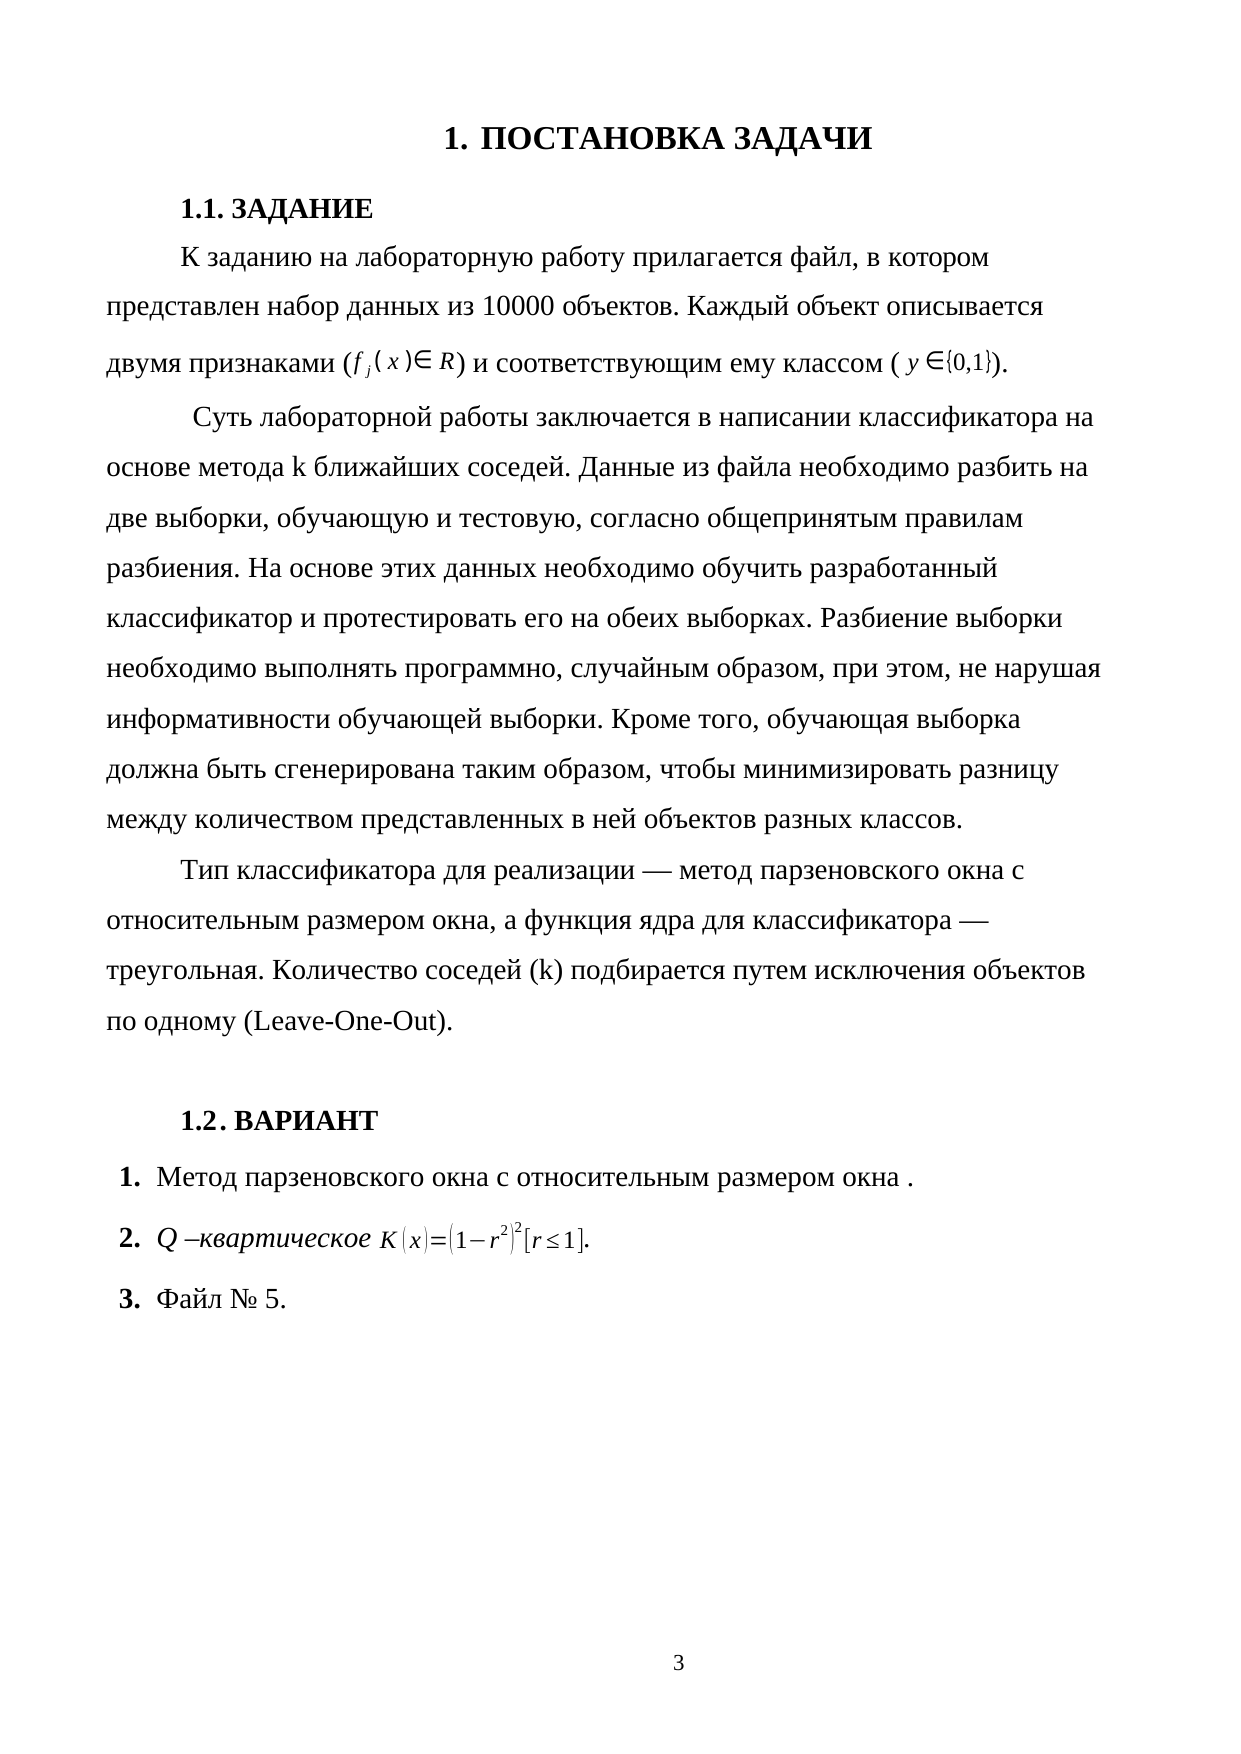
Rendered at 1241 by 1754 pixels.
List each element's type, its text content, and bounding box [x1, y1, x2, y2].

subtitle ПОСТАНОВКА ЗАДАЧИ [443, 118, 1134, 156]
list . ВАРИАНТ [180, 1103, 1115, 1137]
list Файл № 5. [119, 1281, 1134, 1315]
text Суть лабораторной работы заключается в написании классификатора на [192, 402, 1134, 433]
text основе метода k ближайших соседей. Данные из файла необходимо разбить на две выборки, обучающую и тестовую, согласно общепринятым правилам разбиения. На основе этих данных необходимо обучить разработанный классификатор и протестировать его на обеих выборках. Разбиение выборки необходимо выполнять программно, случайным образом, при этом, не нарушая информативности обучающей выборки. Кроме того, обучающая выборка должна быть сгенерирована таким образом, чтобы минимизировать разницу между количеством представленных в ней объектов разных классов. [106, 449, 1115, 835]
text К заданию на лабораторную работу прилагается файл, в котором представлен набор данных из 10000 объектов. Каждый объект описывается двумя признаками (f j ( x )∈ R) и соответствующим ему классом ( y ∈{0,1}). [106, 239, 1115, 383]
list Метод парзеновского окна с относительным размером окна . [119, 1159, 1134, 1193]
list Q –квартическое . [119, 1218, 1134, 1256]
text Тип классификатора для реализации — метод парзеновского окна с относительным размером окна, а функция ядра для классификатора — треугольная. Количество соседей (k) подбирается путем исключения объектов по одному (Leave-One-Out). [106, 852, 1100, 1036]
text 1.1. ЗАДАНИЕ [106, 191, 1115, 224]
